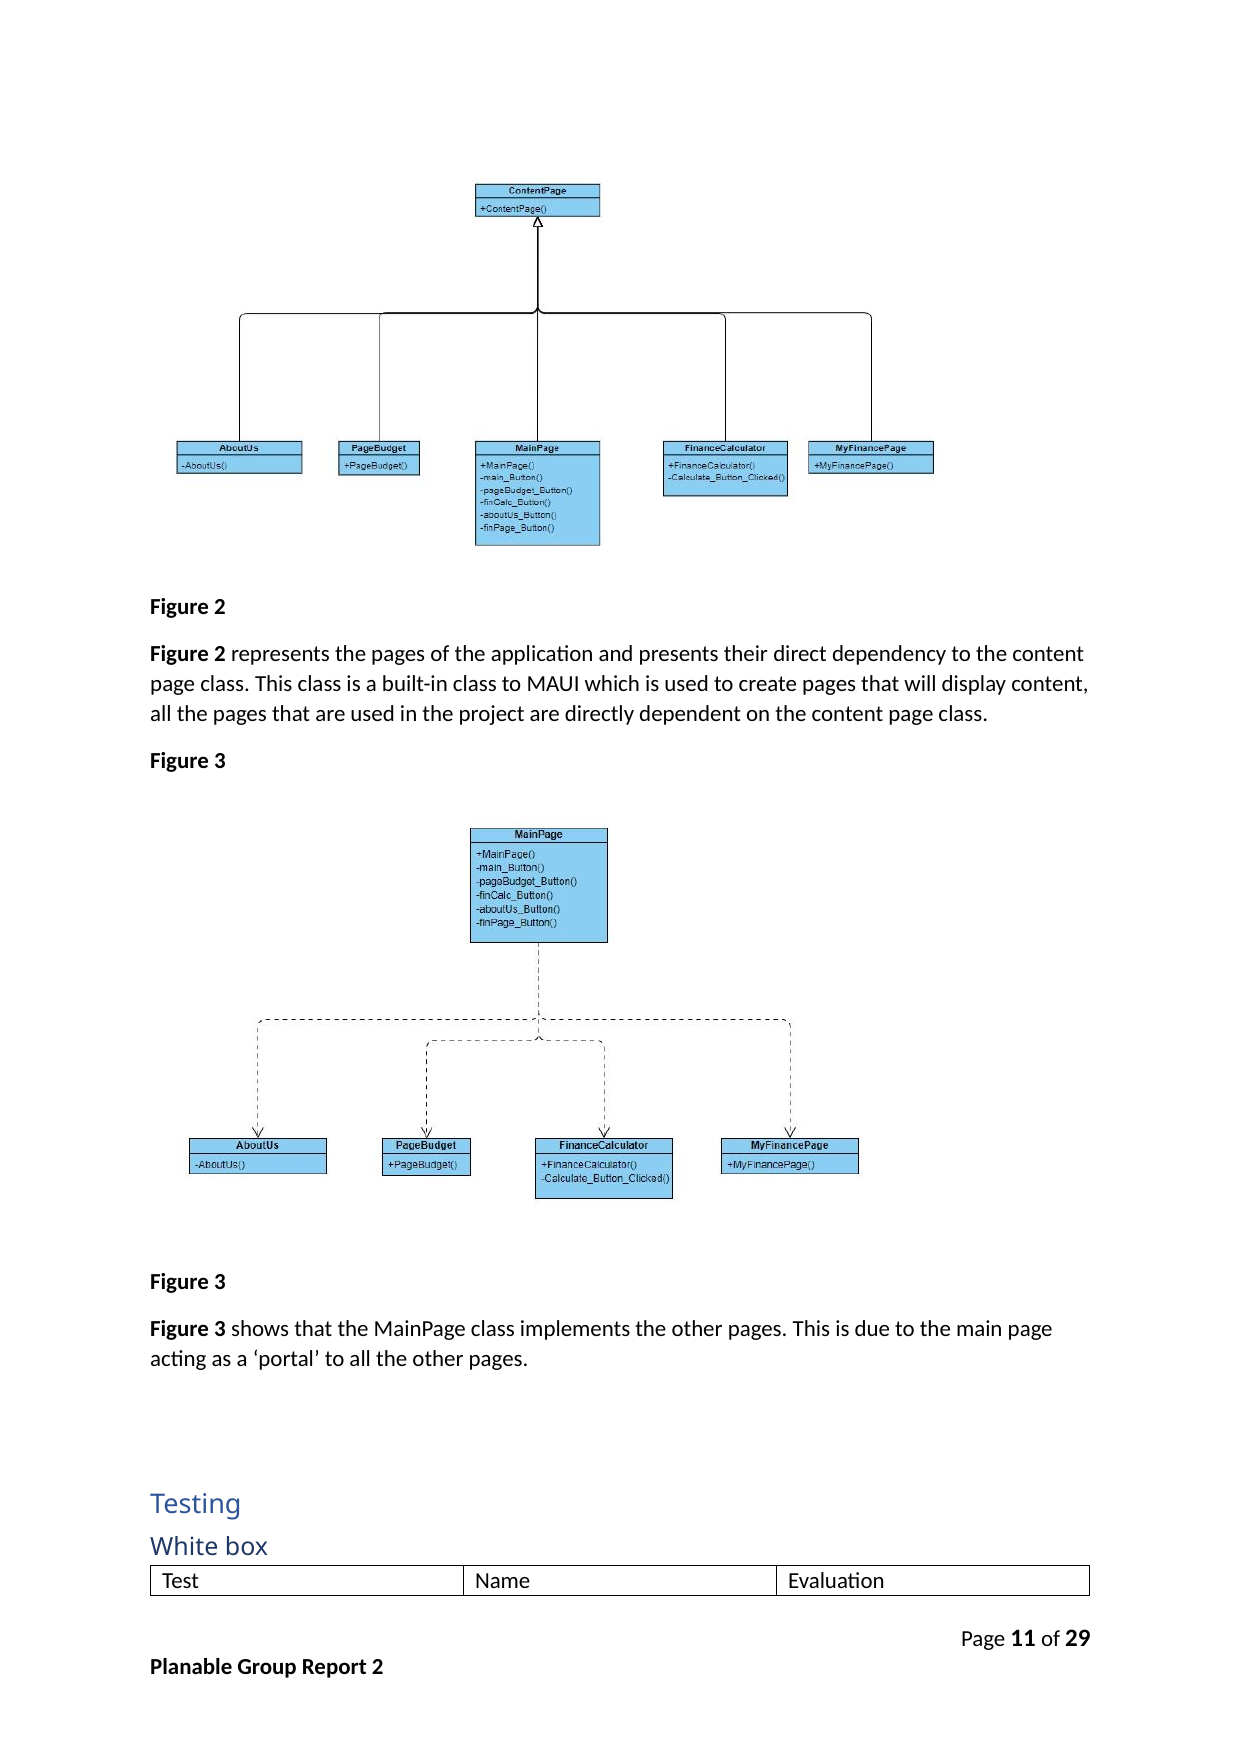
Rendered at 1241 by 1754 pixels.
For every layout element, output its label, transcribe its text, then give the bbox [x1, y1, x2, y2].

table_header Evaluation [777, 1566, 1089, 1594]
table_header Test [151, 1566, 463, 1594]
text Figure 3 shows that the MainPage class implements the other pages. This is due to the main page acting as a ‘portal’ to all the other pages. [150, 1314, 1090, 1372]
subtitle White box [150, 1529, 1090, 1563]
subtitle Testing [150, 1485, 1090, 1522]
table_header Name [464, 1566, 776, 1594]
picture [150, 792, 898, 1246]
text Figure 2 represents the pages of the application and presents their direct dependency to the content page class. This class is a built-in class to MAUI which is used to create pages that will display content, all the pages that are used in the project are directly dependent on the content page class. [150, 639, 1090, 727]
picture [150, 150, 962, 590]
text Figure 3 [150, 746, 1090, 774]
